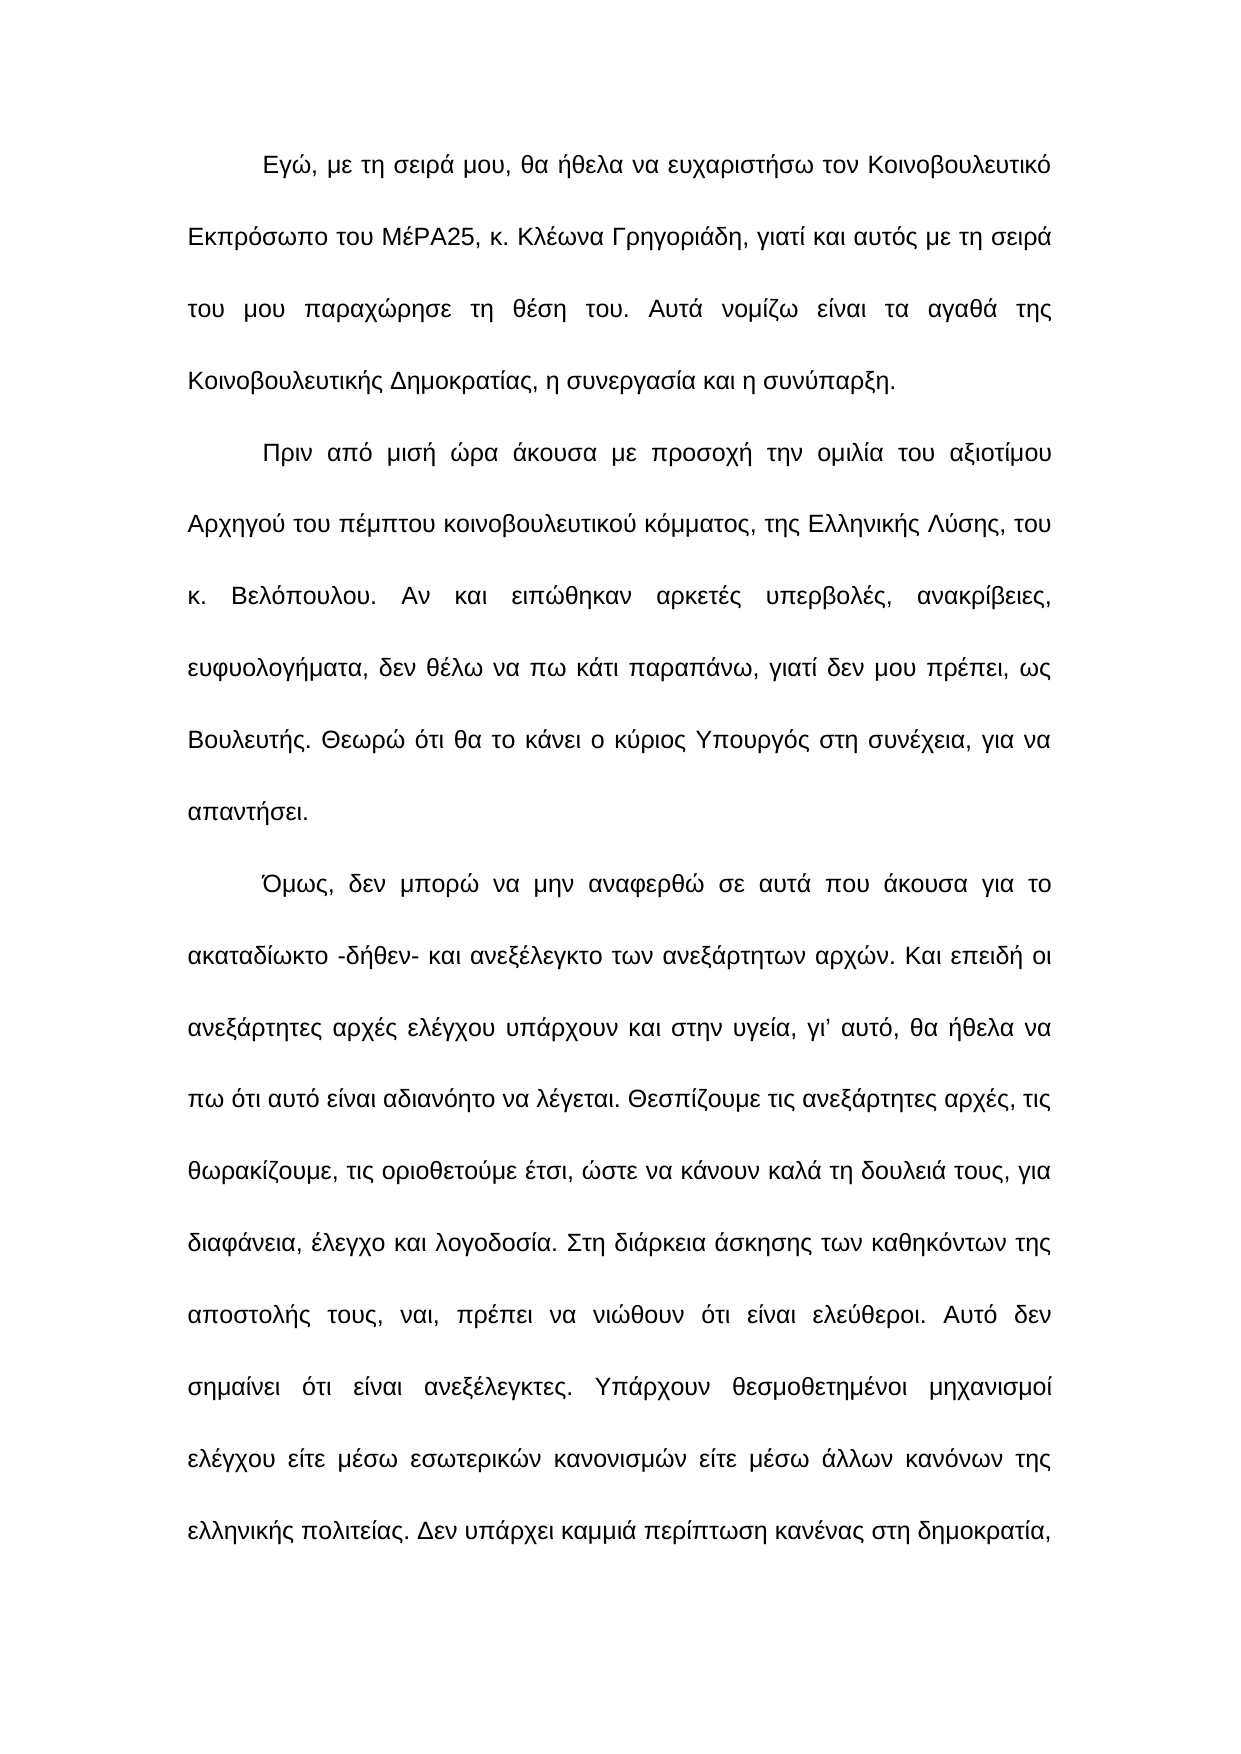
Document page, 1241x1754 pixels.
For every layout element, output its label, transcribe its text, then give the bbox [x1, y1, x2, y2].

text Πριν από μισή ώρα άκουσα με προσοχή την ομιλία του αξιοτίμου Αρχηγού του πέμπτου κοινοβουλευτικού κόμματος, της Ελληνικής Λύσης, του κ. Βελόπουλου. Αν και ειπώθηκαν αρκετές υπερβολές, ανακρίβειες, ευφυολογήματα, δεν θέλω να πω κάτι παραπάνω, γιατί δεν μου πρέπει, ως Βουλευτής. Θεωρώ ότι θα το κάνει ο κύριος Υπουργός στη συνέχεια, για να απαντήσει. [187, 437, 1053, 826]
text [187, 869, 1053, 1544]
text Εγώ, με τη σειρά μου, θα ήθελα να ευχαριστήσω τον Κοινοβουλευτικό Εκπρόσωπο του ΜέΡΑ25, κ. Κλέωνα Γρηγοριάδη, γιατί και αυτός με τη σειρά του μου παραχώρησε τη θέση του. Αυτά νομίζω είναι τα αγαθά της Κοινοβουλευτικής Δημοκρατίας, η συνεργασία και η συνύπαρξη. [187, 150, 1053, 394]
